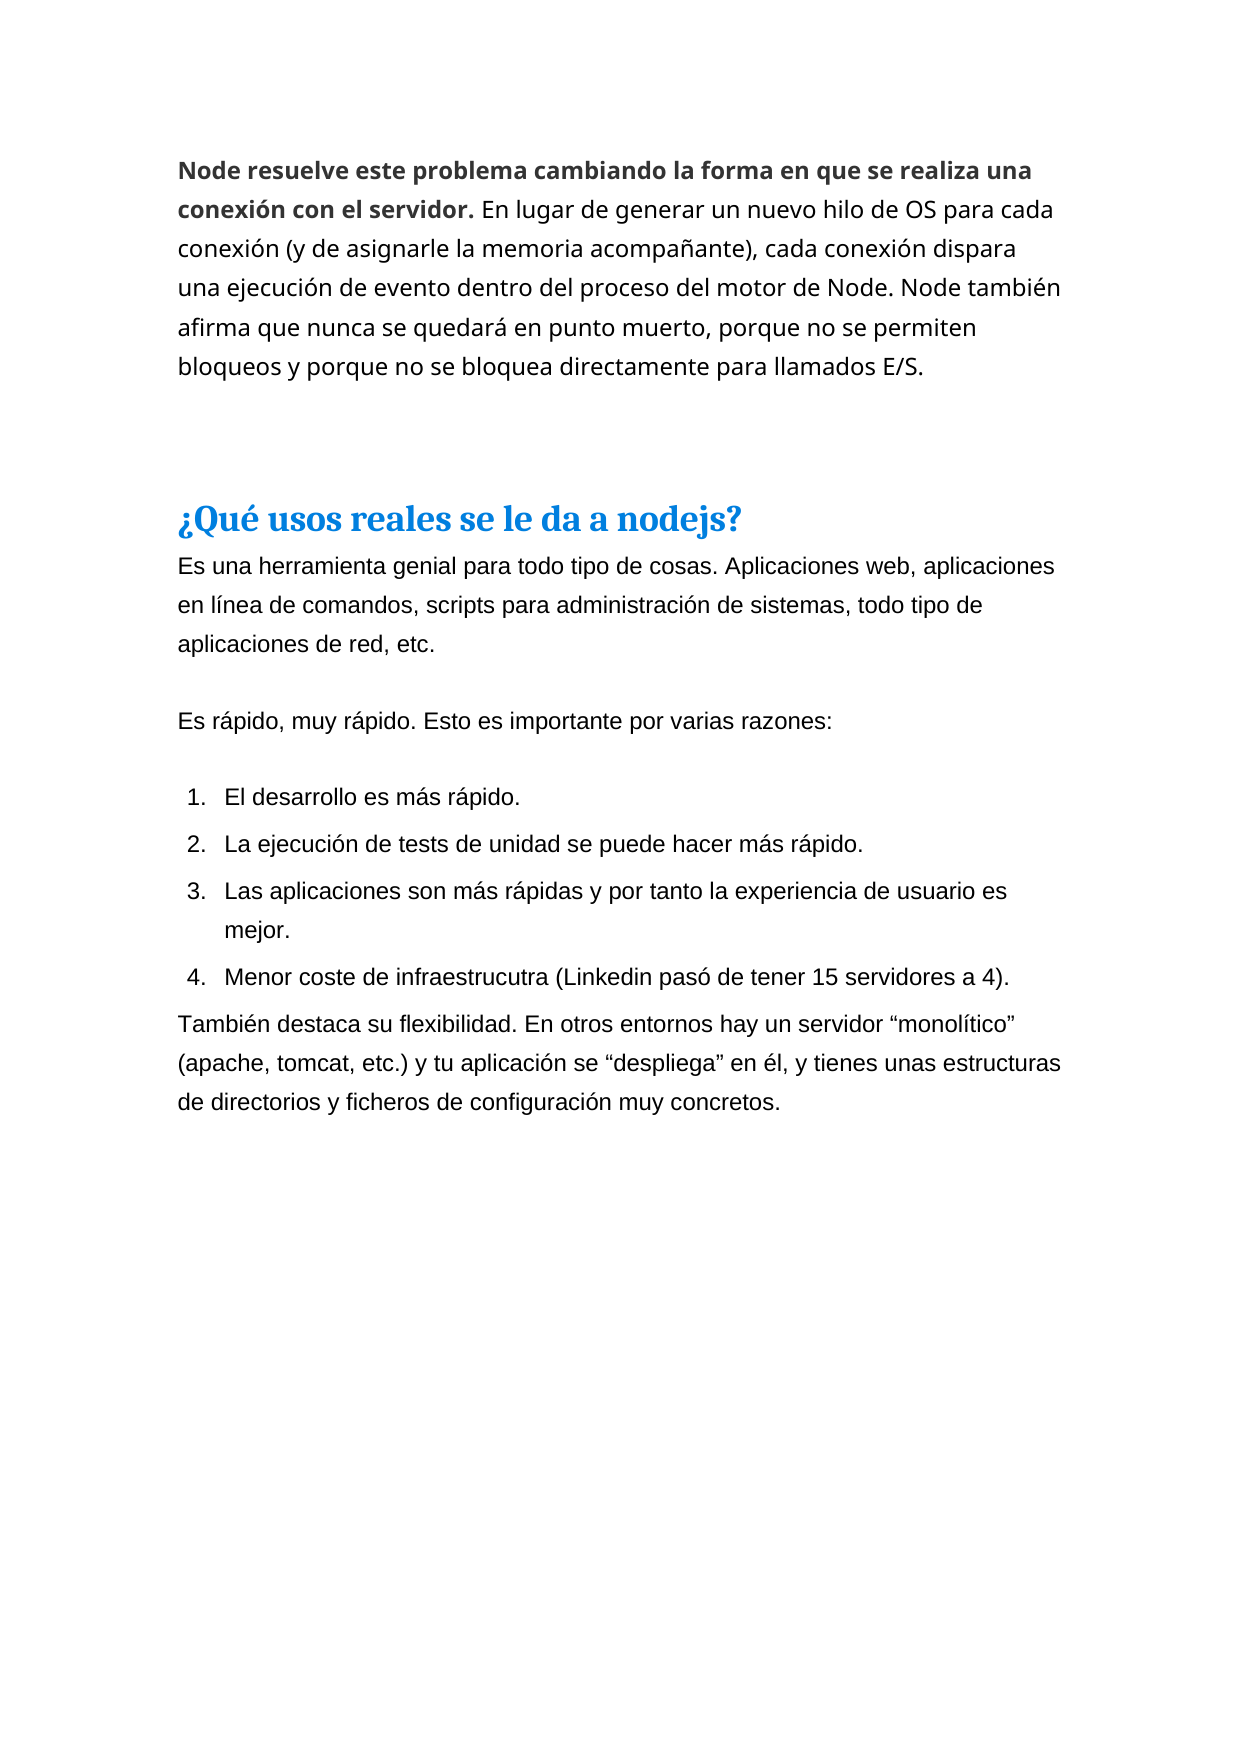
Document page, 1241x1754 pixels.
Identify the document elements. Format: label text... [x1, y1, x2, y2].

text Es una herramienta genial para todo tipo de cosas. Aplicaciones web, aplicaciones en línea de comandos, scripts para administración de sistemas, todo tipo de aplicaciones de red, etc. [177, 541, 1063, 658]
list El desarrollo es más rápido. [187, 772, 1063, 811]
list La ejecución de tests de unidad se puede hacer más rápido. [187, 819, 1063, 858]
text También destaca su flexibilidad. En otros entornos hay un servidor “monolítico” (apache, tomcat, etc.) y tu aplicación se “despliega” en él, y tienes unas estructuras de directorios y ficheros de configuración muy concretos. [177, 998, 1063, 1116]
text Es rápido, muy rápido. Esto es importante por varias razones: [177, 695, 1063, 734]
list Menor coste de infraestrucutra (Linkedin pasó de tener 15 servidores a 4). [187, 951, 1063, 991]
text Node resuelve este problema cambiando la forma en que se realiza una conexión con el servidor. En lugar de generar un nuevo hilo de OS para cada conexión (y de asignarle la memoria acompañante), cada conexión dispara una ejecución de evento dentro del proceso del motor de Node. Node también afirma que nunca se quedará en punto muerto, porque no se permiten bloqueos y porque no se bloquea directamente para llamados E/S. [177, 148, 1063, 382]
list Las aplicaciones son más rápidas y por tanto la experiencia de usuario es mejor. [187, 866, 1063, 944]
text ¿Qué usos reales se le da a nodejs? [177, 494, 1063, 541]
